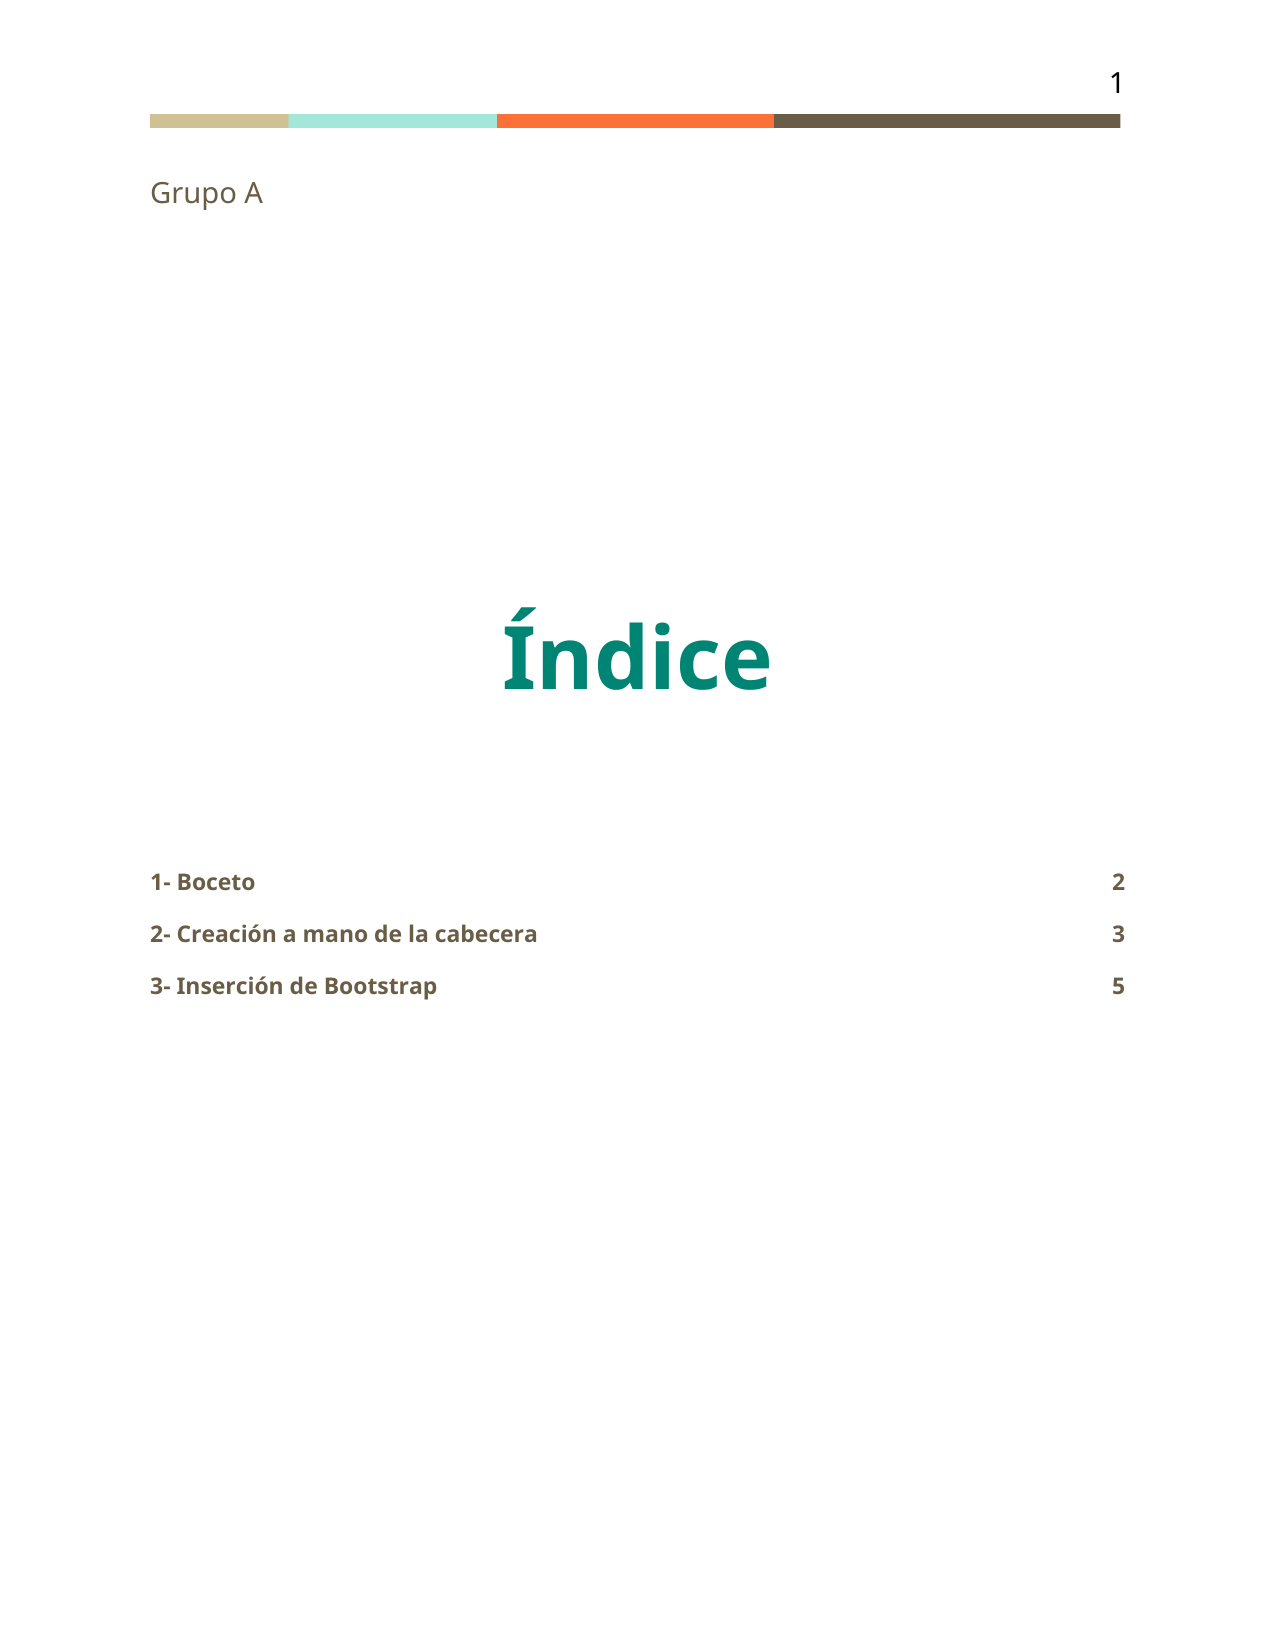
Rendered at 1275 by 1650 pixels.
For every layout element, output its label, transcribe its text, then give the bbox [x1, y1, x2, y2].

text Grupo A [150, 172, 1125, 212]
title Índice [150, 596, 1125, 715]
picture [150, 114, 1121, 128]
